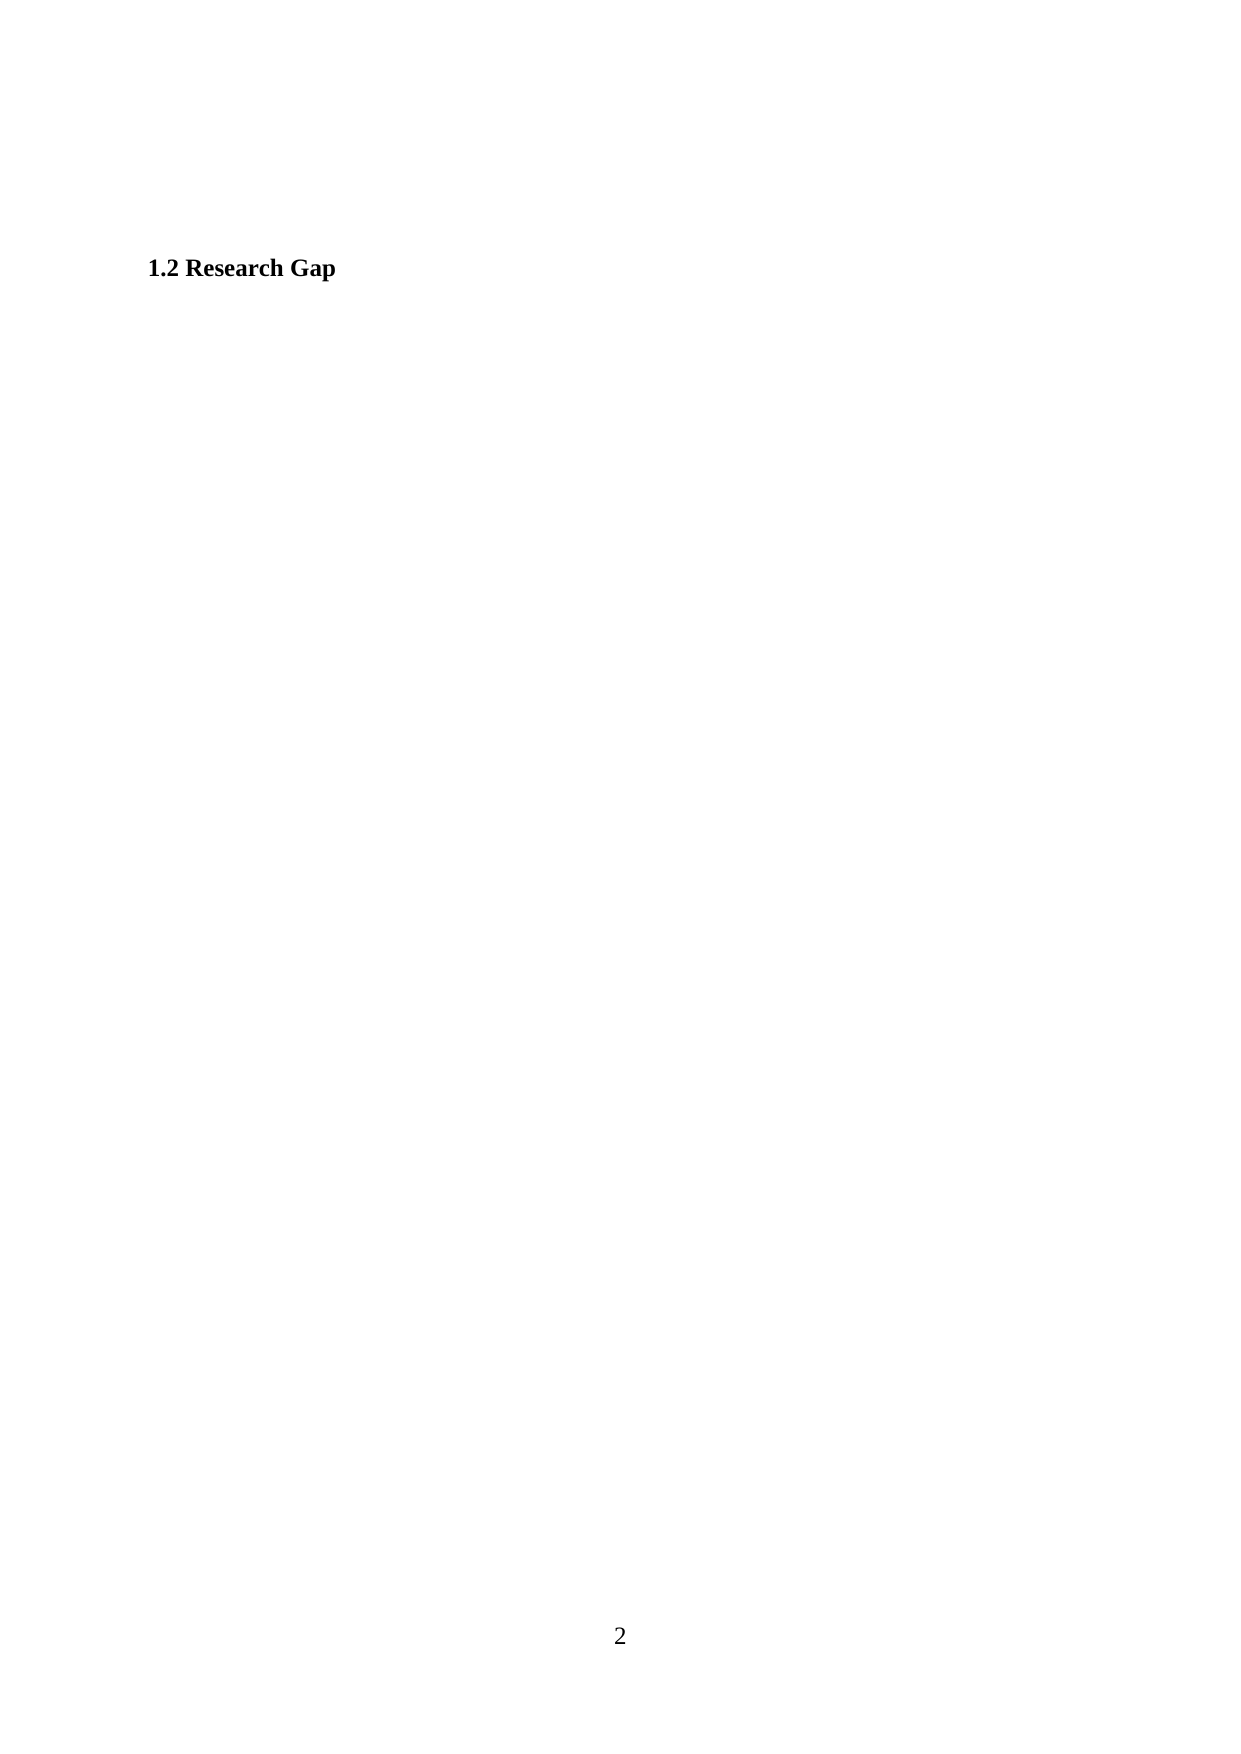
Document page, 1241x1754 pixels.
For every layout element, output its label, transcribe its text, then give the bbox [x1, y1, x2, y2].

subtitle Research Gap [148, 253, 1092, 282]
